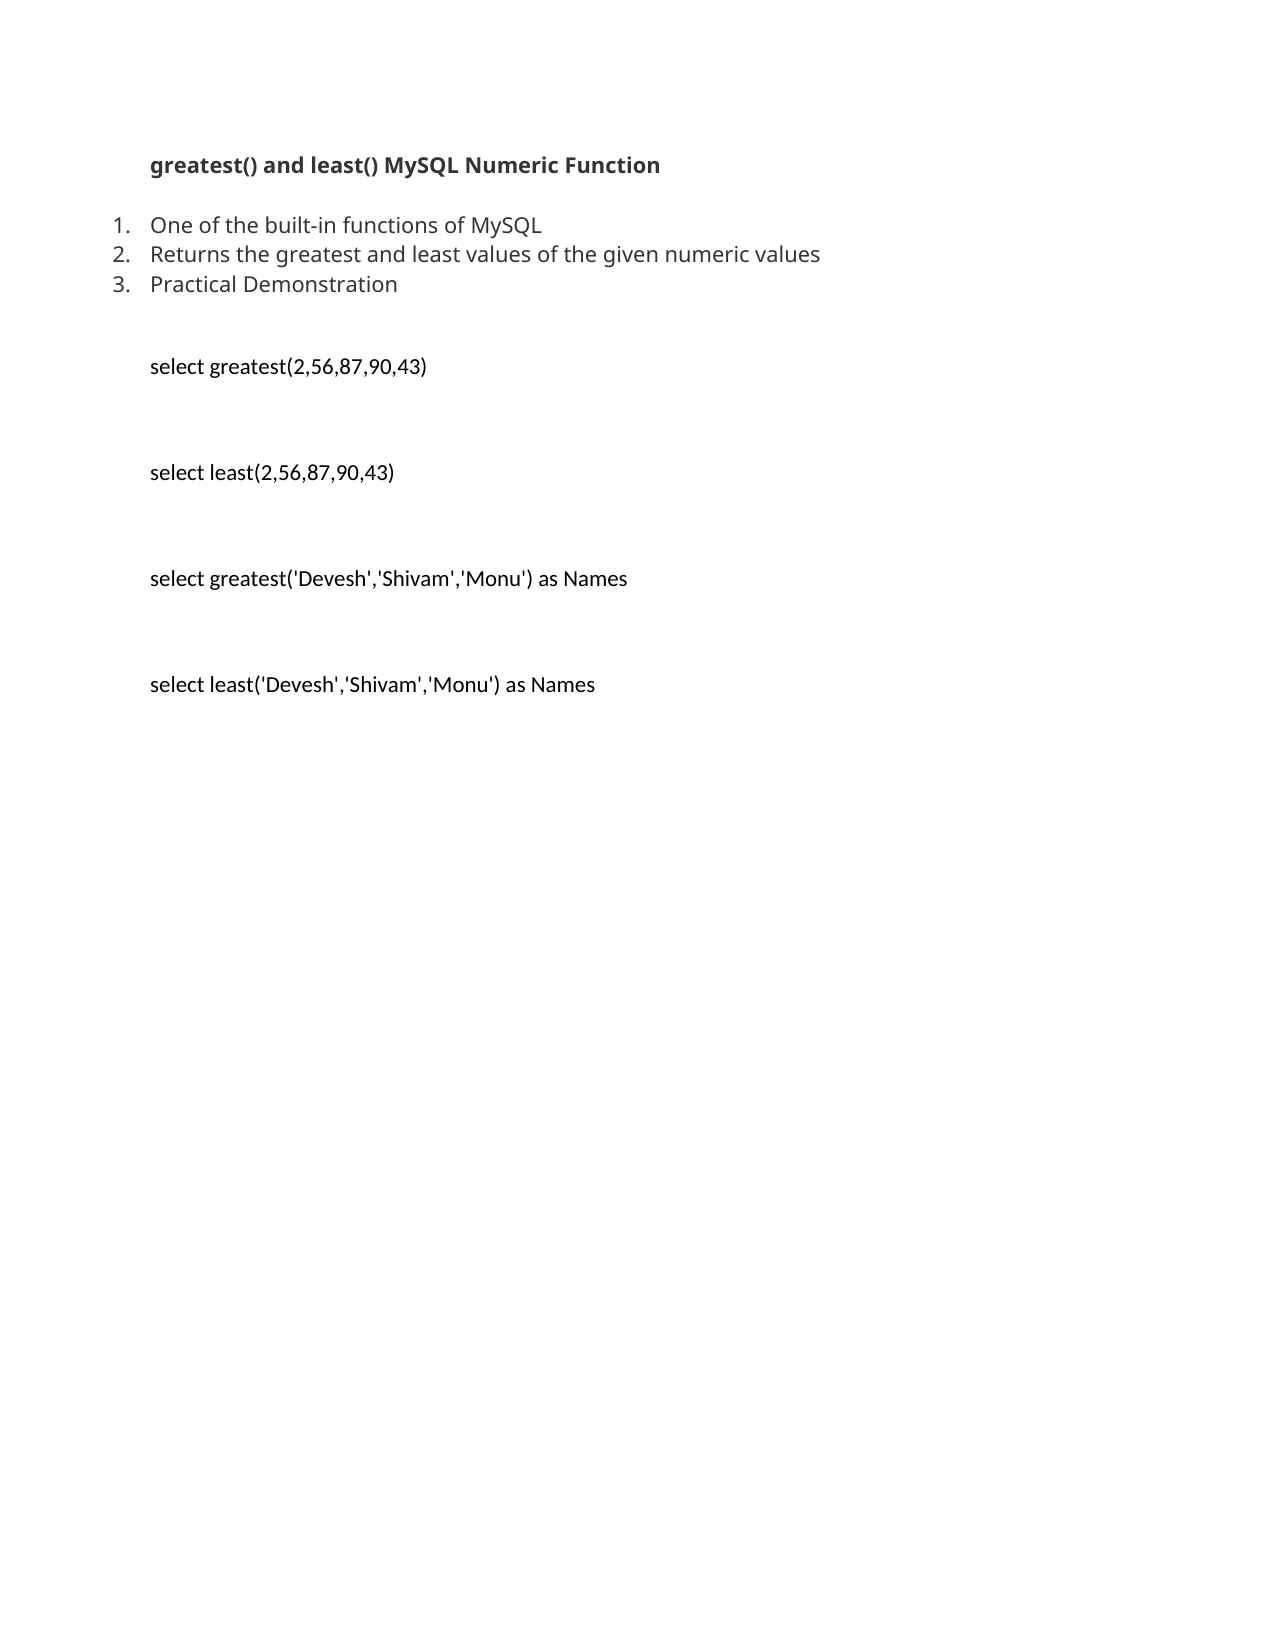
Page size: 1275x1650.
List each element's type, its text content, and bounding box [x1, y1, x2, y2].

text select least(2,56,87,90,43) [150, 458, 1125, 486]
list Returns the greatest and least values of the given numeric values [112, 239, 1125, 269]
text select greatest(2,56,87,90,43) [150, 352, 1125, 380]
text select least('Devesh','Shivam','Monu') as Names [150, 670, 1125, 698]
text select greatest('Devesh','Shivam','Monu') as Names [150, 564, 1125, 592]
text greatest() and least() MySQL Numeric Function [150, 150, 1125, 180]
list Practical Demonstration [112, 269, 1125, 299]
list One of the built-in functions of MySQL [112, 209, 1125, 239]
